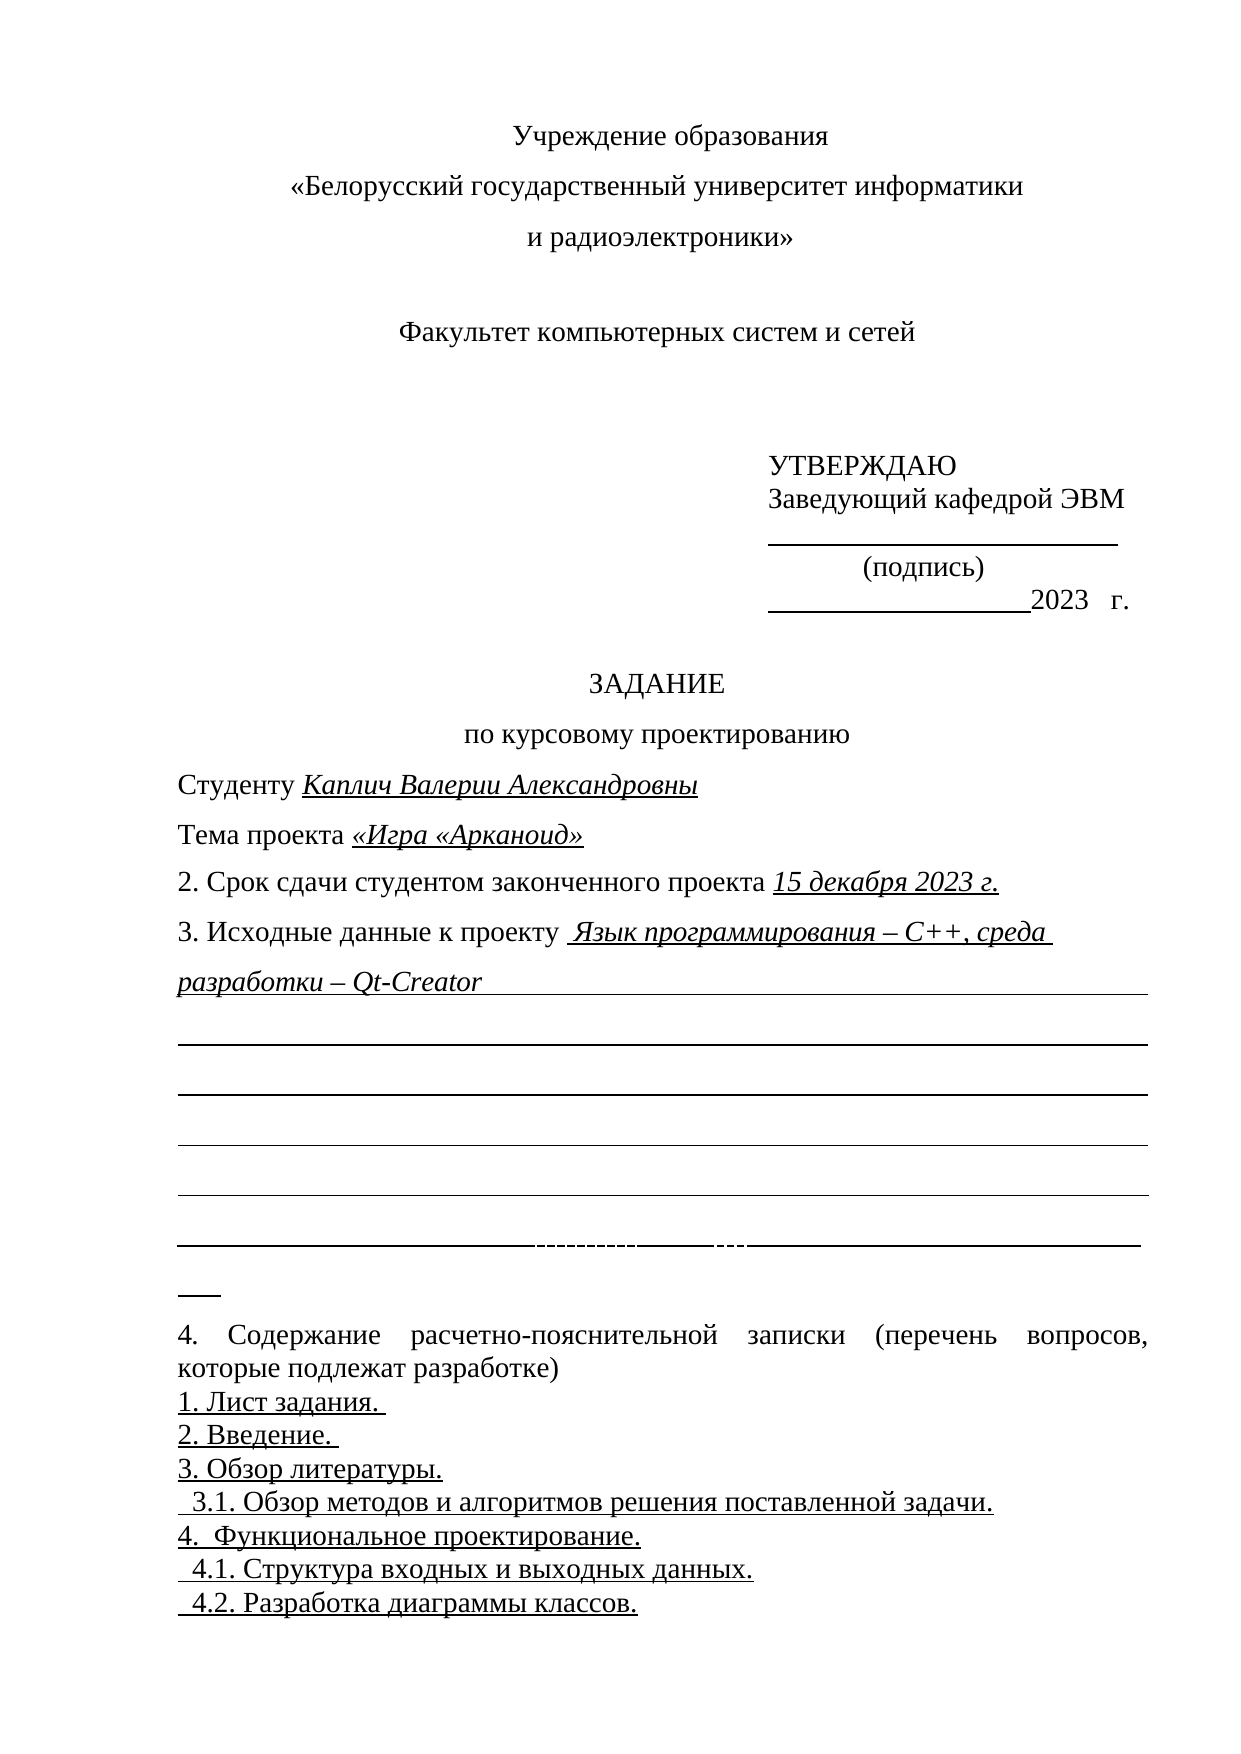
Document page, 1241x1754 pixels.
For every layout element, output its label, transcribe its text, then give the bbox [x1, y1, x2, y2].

text 4.1. Структура входных и выходных данных. [177, 1552, 1149, 1585]
text 1. Лист задания. [177, 1384, 1149, 1417]
text Заведующий кафедрой ЭВМ [768, 482, 1137, 515]
text 2. Срок сдачи студентом законченного проекта 15 декабря 2023 г. [177, 864, 1149, 897]
text по курсовому проектированию [177, 716, 1137, 750]
text –––––––––––––––––––––––– [768, 515, 1137, 549]
text 3.1. Обзор методов и алгоритмов решения поставленной задачи. [177, 1484, 1149, 1518]
text ––––––––––––––––––2023 г. [768, 582, 1137, 616]
text Учреждение образования [177, 118, 1163, 152]
text 4. Содержание расчетно-пояснительной записки (перечень вопросов, которые подлежат разработке) [177, 1317, 1149, 1384]
text 4. Функциональное проектирование. [177, 1518, 1149, 1552]
text 2. Введение. [177, 1417, 1149, 1451]
text «Белорусский государственный университет информатики и радиоэлектроники» [177, 168, 1143, 252]
text Факультет компьютерных систем и сетей [177, 314, 1137, 348]
text УТВЕРЖДАЮ [768, 448, 1137, 482]
text 4.2. Разработка диаграммы классов. [177, 1585, 1149, 1619]
text 3. Обзор литературы. [177, 1451, 1149, 1484]
text Студенту Каплич Валерии Александровны––––––– [177, 767, 1137, 800]
text ЗАДАНИЕ [177, 666, 1137, 700]
text 3. Исходные данные к проекту Язык программирования – С++, среда разработки – Qt-Creator -------------------------------------------------------------------------------------------------------------------------------------------------------------------------------------------------------------------------------------------------------------------------------------------------------------------------------------------------------------------–––––––––––––––––––––––––––––––––––––––––––––––––––––– —––– ______________________________ [177, 914, 1152, 1300]
text Тема проекта «Игра «Арканоид» [177, 817, 1149, 851]
text (подпись) [768, 549, 1137, 582]
